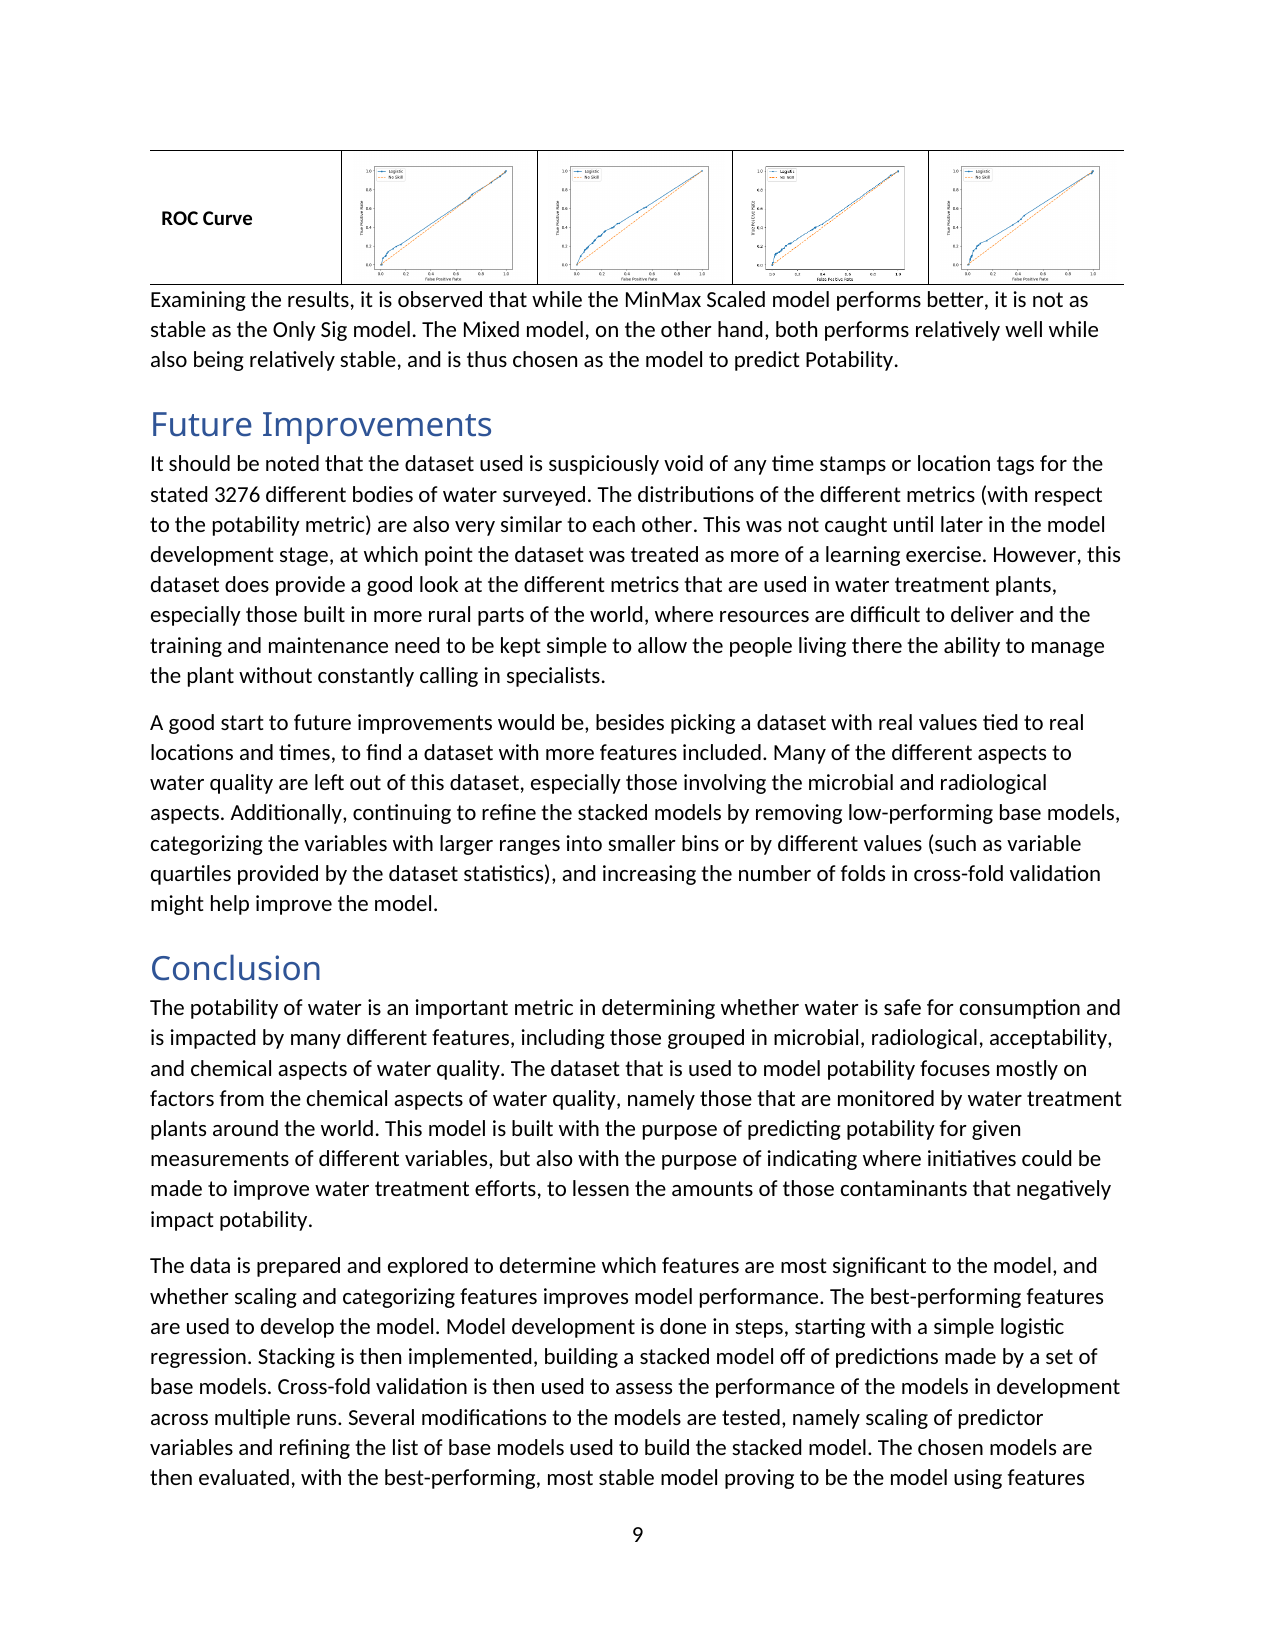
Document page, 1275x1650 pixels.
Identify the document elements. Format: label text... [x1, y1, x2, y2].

table_cell ROC Curve [150, 151, 341, 284]
picture [939, 151, 1117, 284]
table_cell [1117, 151, 1124, 284]
subtitle Conclusion [150, 944, 1125, 990]
subtitle Future Improvements [150, 401, 1125, 446]
text Examining the results, it is observed that while the MinMax Scaled model performs better, it is not as stable as the Only Sig model. The Mixed model, on the other hand, both performs relatively well while also being relatively stable, and is thus chosen as the model to predict Potability. [150, 285, 1125, 373]
picture [743, 151, 922, 284]
table_cell [538, 151, 548, 284]
text A good start to future improvements would be, besides picking a dataset with real values tied to real locations and times, to find a dataset with more features included. Many of the different aspects to water quality are left out of this dataset, especially those involving the microbial and radiological aspects. Additionally, continuing to refine the stacked models by removing low-performing base models, categorizing the variables with larger ranges into smaller bins or by different values (such as variable quartiles provided by the dataset statistics), and increasing the number of folds in cross-fold validation might help improve the model. [150, 708, 1125, 917]
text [150, 1252, 1125, 1491]
text It should be noted that the dataset used is suspiciously void of any time stamps or location tags for the stated 3276 different bodies of water surveyed. The distributions of the different metrics (with respect to the potability metric) are also very similar to each other. This was not caught until later in the model development stage, at which point the dataset was treated as more of a learning exercise. However, this dataset does provide a good look at the different metrics that are used in water treatment plants, especially those built in more rural parts of the world, where resources are difficult to deliver and the training and maintenance need to be kept simple to allow the people living there the ability to manage the plant without constantly calling in specialists. [150, 449, 1125, 689]
picture [352, 151, 530, 284]
table_cell [530, 151, 537, 284]
table_cell [342, 151, 352, 284]
text The potability of water is an important metric in determining whether water is safe for consumption and is impacted by many different features, including those grouped in microbial, radiological, acceptability, and chemical aspects of water quality. The dataset that is used to model potability focuses mostly on factors from the chemical aspects of water quality, namely those that are monitored by water treatment plants around the world. This model is built with the purpose of predicting potability for given measurements of different variables, but also with the purpose of indicating where initiatives could be made to improve water treatment efforts, to lessen the amounts of those contaminants that negatively impact potability. [150, 993, 1125, 1233]
table_cell [733, 151, 743, 284]
table_cell [929, 151, 939, 284]
picture [548, 151, 726, 284]
table_cell [922, 151, 928, 284]
table_cell [726, 151, 732, 284]
